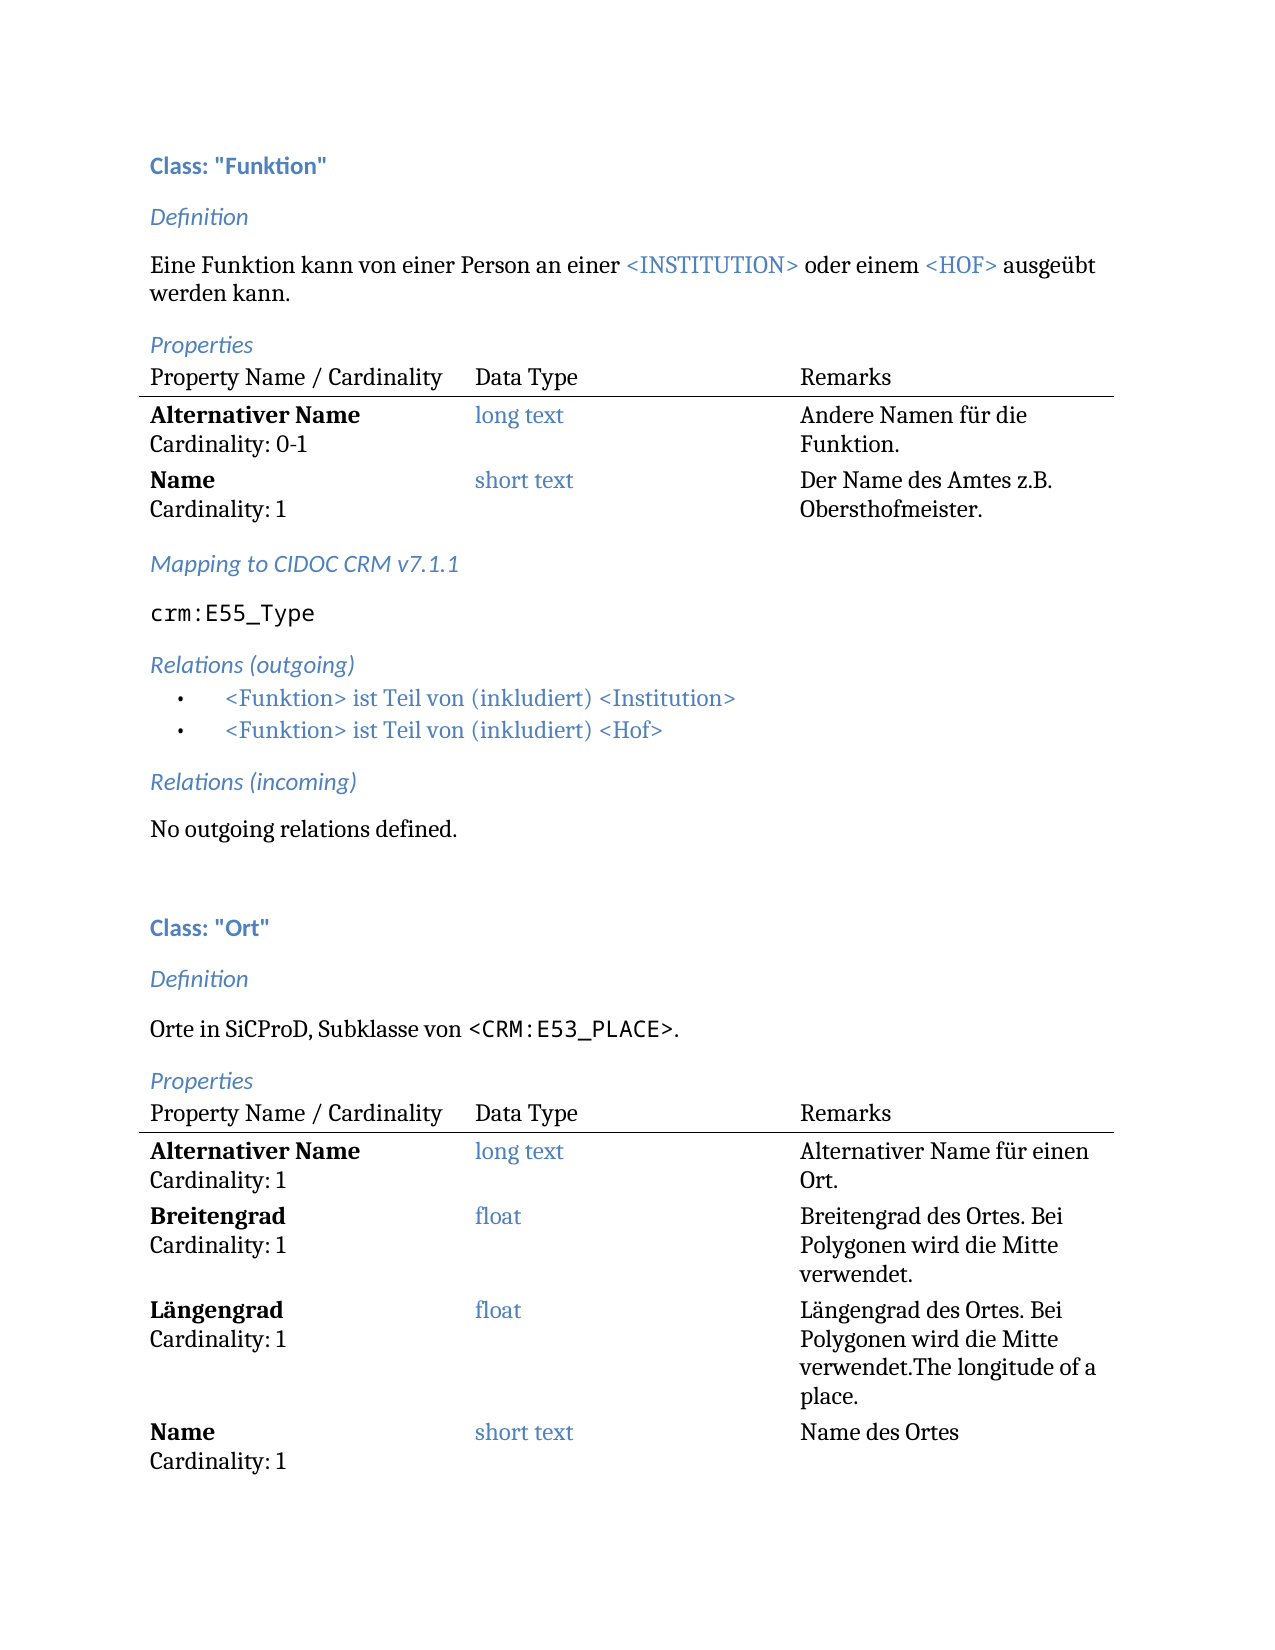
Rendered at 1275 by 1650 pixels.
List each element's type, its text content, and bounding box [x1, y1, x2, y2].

table_cell Längengrad Cardinality: 1 [139, 1292, 464, 1414]
table_cell Name Cardinality: 1 [139, 462, 464, 527]
text crm:E55_Type [150, 597, 1125, 629]
list <Funktion> ist Teil von (inkludiert) <Hof> [175, 716, 1125, 745]
subtitle Properties [150, 329, 1125, 359]
table_cell long text [464, 1133, 789, 1198]
table_cell Andere Namen für die Funktion. [789, 397, 1114, 462]
subtitle Mapping to CIDOC CRM v7.1.1 [150, 548, 1125, 579]
table_cell Name Cardinality: 1 [139, 1415, 464, 1479]
table_header Property Name / Cardinality [139, 1095, 464, 1132]
table_cell Der Name des Amtes z.B. Obersthofmeister. [789, 462, 1114, 527]
table_cell Längengrad des Ortes. Bei Polygonen wird die Mitte verwendet.The longitude of a place. [789, 1292, 1114, 1414]
text Eine Funktion kann von einer Person an einer <INSTITUTION> oder einem <HOF> ausgeübt werden kann. [150, 251, 1125, 308]
table_cell Breitengrad Cardinality: 1 [139, 1198, 464, 1292]
subtitle Relations (outgoing) [150, 649, 1125, 680]
table_cell long text [464, 397, 789, 462]
list <Funktion> ist Teil von (inkludiert) <Institution> [175, 684, 1125, 712]
table_cell short text [464, 462, 789, 527]
table_cell short text [464, 1415, 789, 1479]
table_cell float [464, 1198, 789, 1292]
table_header Data Type [464, 360, 789, 396]
text No outgoing relations defined. [150, 815, 1125, 844]
table_cell Name des Ortes [789, 1415, 1114, 1479]
table_cell Alternativer Name Cardinality: 0-1 [139, 397, 464, 462]
subtitle Relations (incoming) [150, 766, 1125, 796]
subtitle Properties [150, 1065, 1125, 1095]
subtitle Definition [150, 201, 1125, 232]
table_header Remarks [789, 360, 1114, 396]
table_cell Breitengrad des Ortes. Bei Polygonen wird die Mitte verwendet. [789, 1198, 1114, 1292]
subtitle Definition [150, 963, 1125, 994]
subtitle Class: "Ort" [150, 912, 1125, 943]
table_header Property Name / Cardinality [139, 360, 464, 396]
table_cell float [464, 1292, 789, 1414]
subtitle Class: "Funktion" [150, 150, 1125, 181]
table_header Remarks [789, 1095, 1114, 1132]
text Orte in SiCProD, Subklasse von <CRM:E53_PLACE>. [150, 1013, 1125, 1044]
table_cell Alternativer Name für einen Ort. [789, 1133, 1114, 1198]
table_cell Alternativer Name Cardinality: 1 [139, 1133, 464, 1198]
table_header Data Type [464, 1095, 789, 1132]
